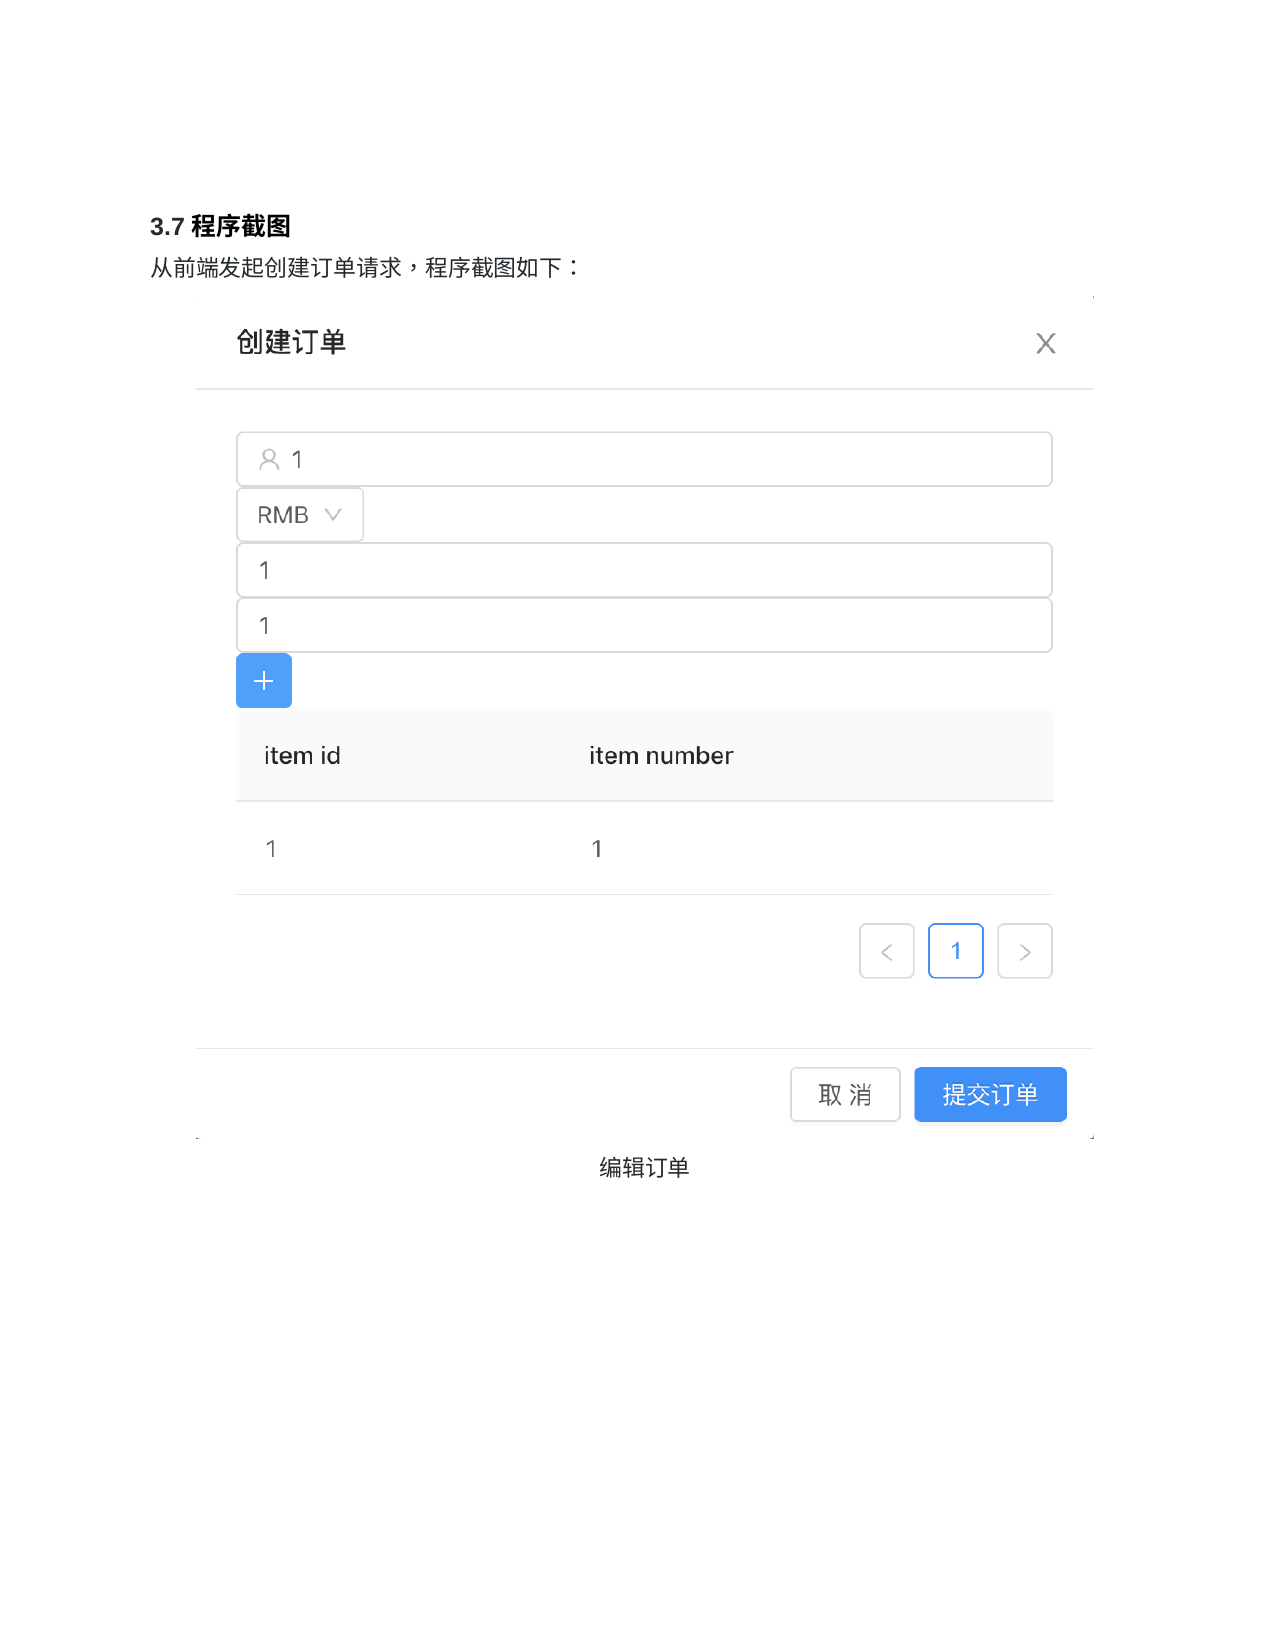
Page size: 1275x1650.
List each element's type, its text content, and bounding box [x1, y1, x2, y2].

text 从前端发起创建订单请求，程序截图如下： [150, 255, 1139, 281]
subtitle 程序截图 [150, 212, 1139, 241]
picture [196, 296, 1094, 1139]
text 编辑订单 [150, 1154, 1139, 1181]
